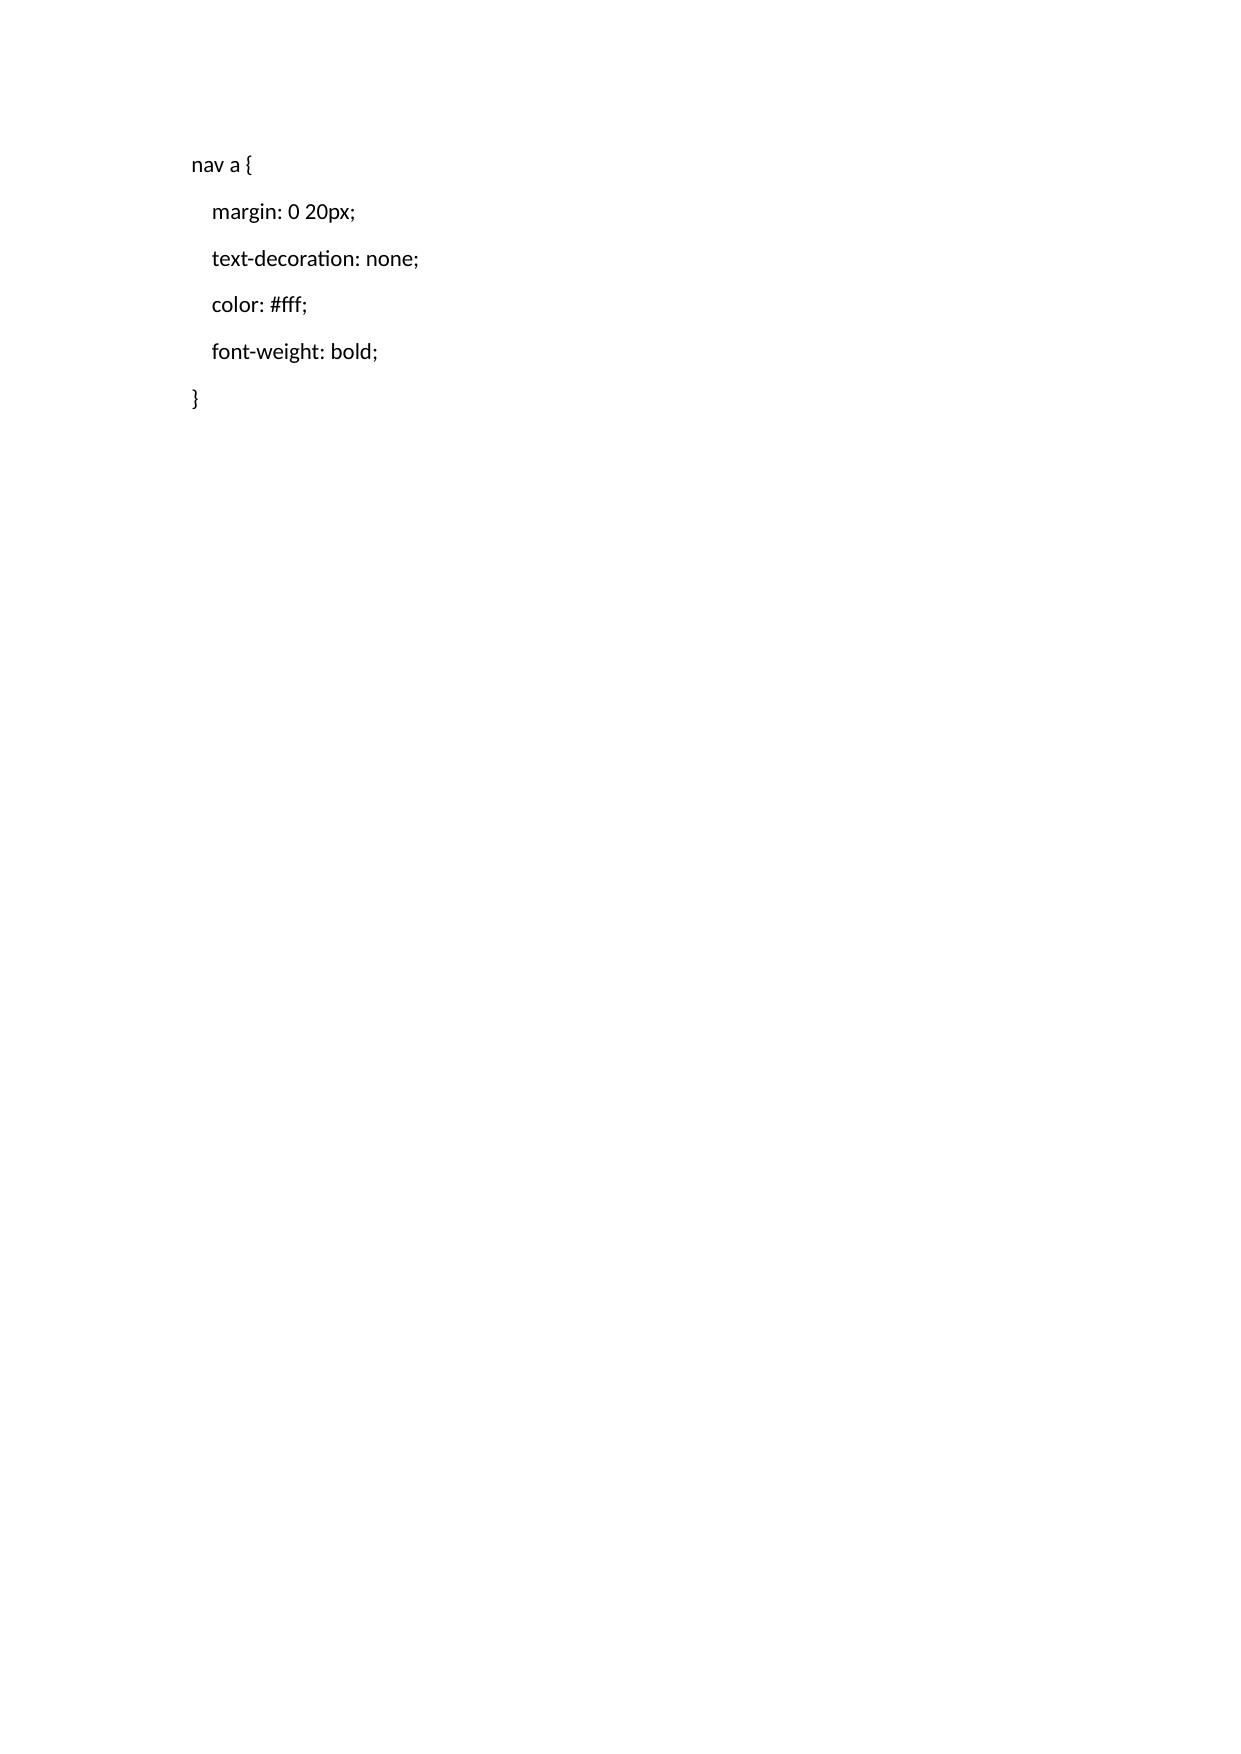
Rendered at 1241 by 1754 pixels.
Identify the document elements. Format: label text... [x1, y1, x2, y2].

text font-weight: bold; [150, 337, 1090, 366]
text } [150, 384, 1090, 412]
text color: #fff; [150, 291, 1090, 319]
text margin: 0 20px; [150, 197, 1090, 225]
text nav a { [150, 150, 1090, 178]
text text-decoration: none; [150, 244, 1090, 272]
